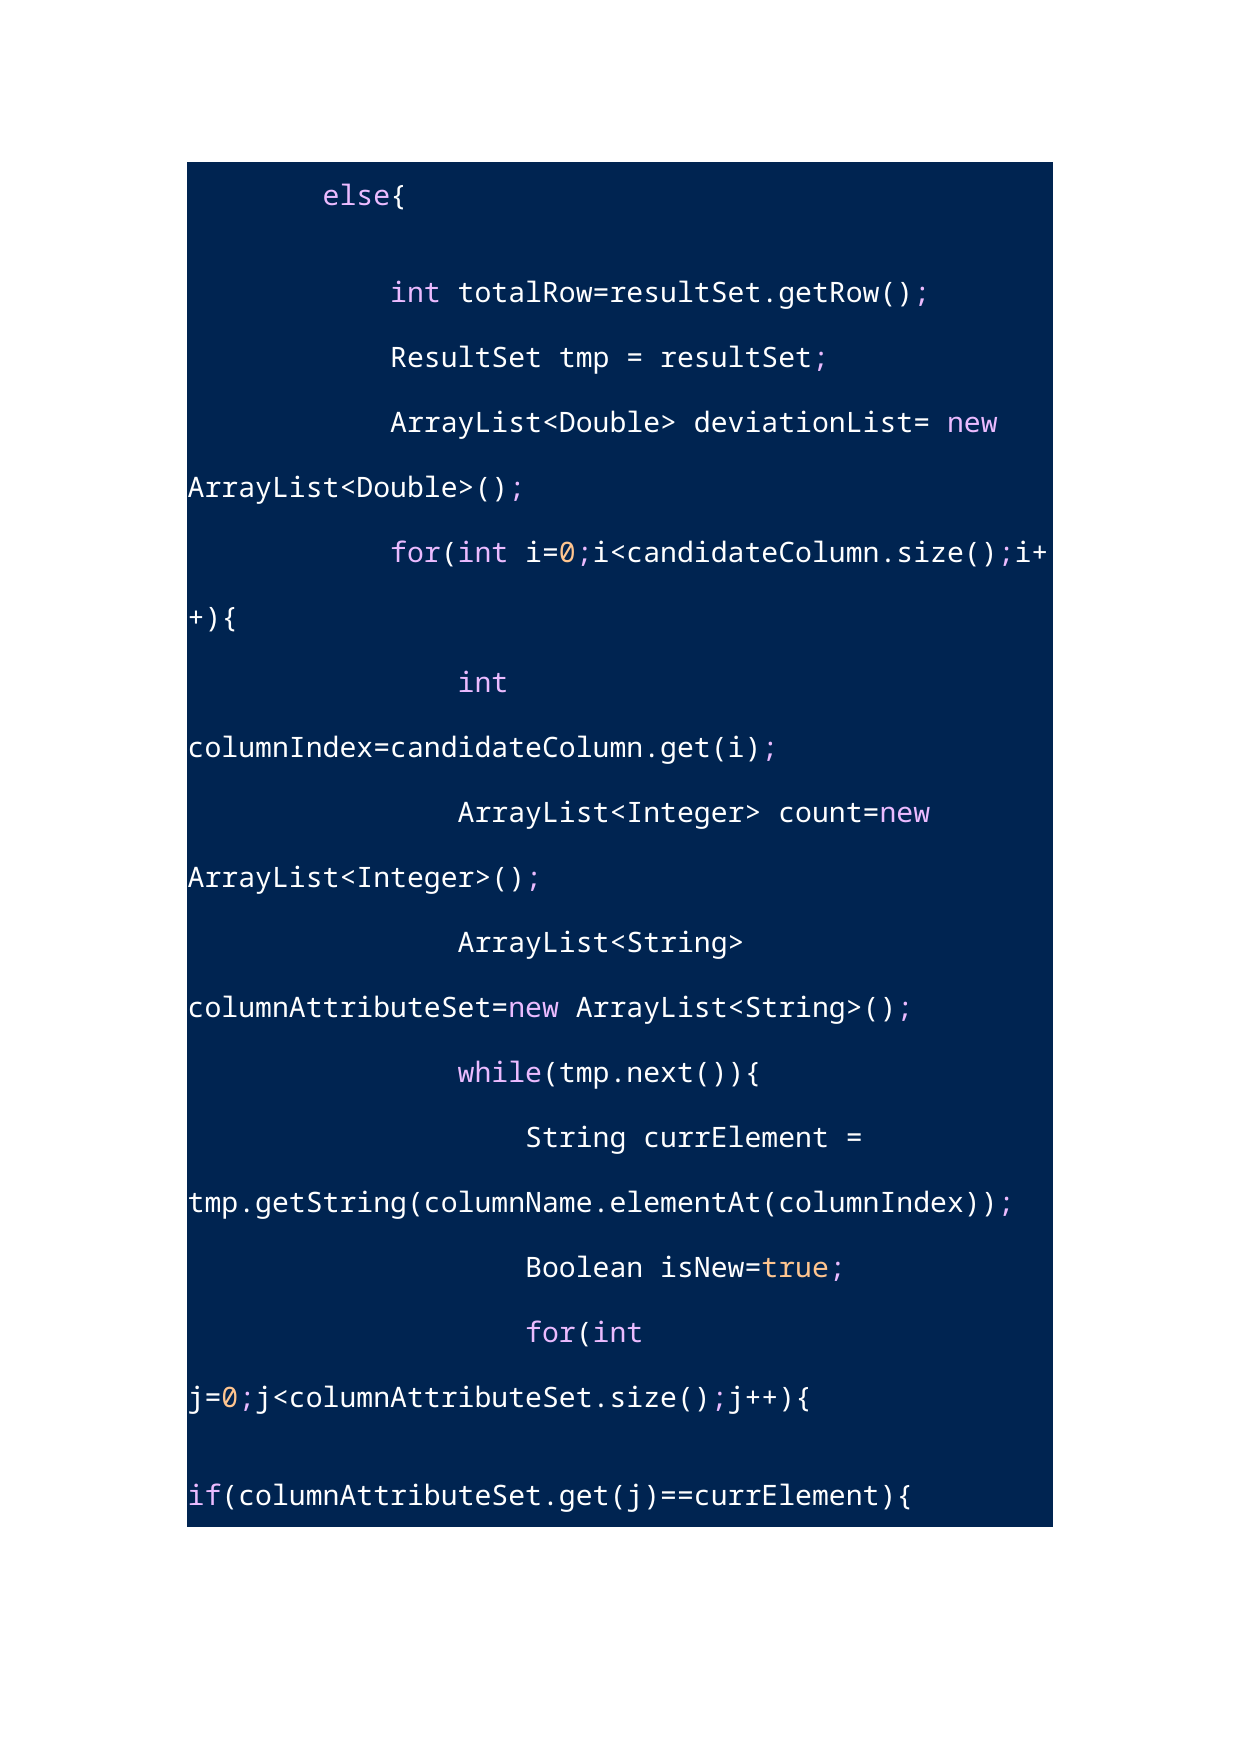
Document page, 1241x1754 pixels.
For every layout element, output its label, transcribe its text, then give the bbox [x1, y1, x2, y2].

text ArrayList<String> columnAttributeSet=new ArrayList<String>(); [187, 909, 1053, 1039]
text for(int i=0;i<candidateColumn.size();i++){ [187, 519, 1053, 649]
text int columnIndex=candidateColumn.get(i); [187, 649, 1053, 779]
text for(int j=0;j<columnAttributeSet.size();j++){ [187, 1299, 1053, 1429]
text String currElement = tmp.getString(columnName.elementAt(columnIndex)); [187, 1104, 1053, 1234]
text ResultSet tmp = resultSet; [187, 324, 1053, 389]
text ArrayList<Double> deviationList= new ArrayList<Double>(); [187, 389, 1053, 519]
text ArrayList<Integer> count=new ArrayList<Integer>(); [187, 779, 1053, 909]
text while(tmp.next()){ [187, 1039, 1053, 1104]
text else{ [187, 162, 1053, 227]
text if(columnAttributeSet.get(j)==currElement){ [187, 1429, 1053, 1527]
text Boolean isNew=true; [187, 1234, 1053, 1299]
text int totalRow=resultSet.getRow(); [187, 259, 1053, 324]
